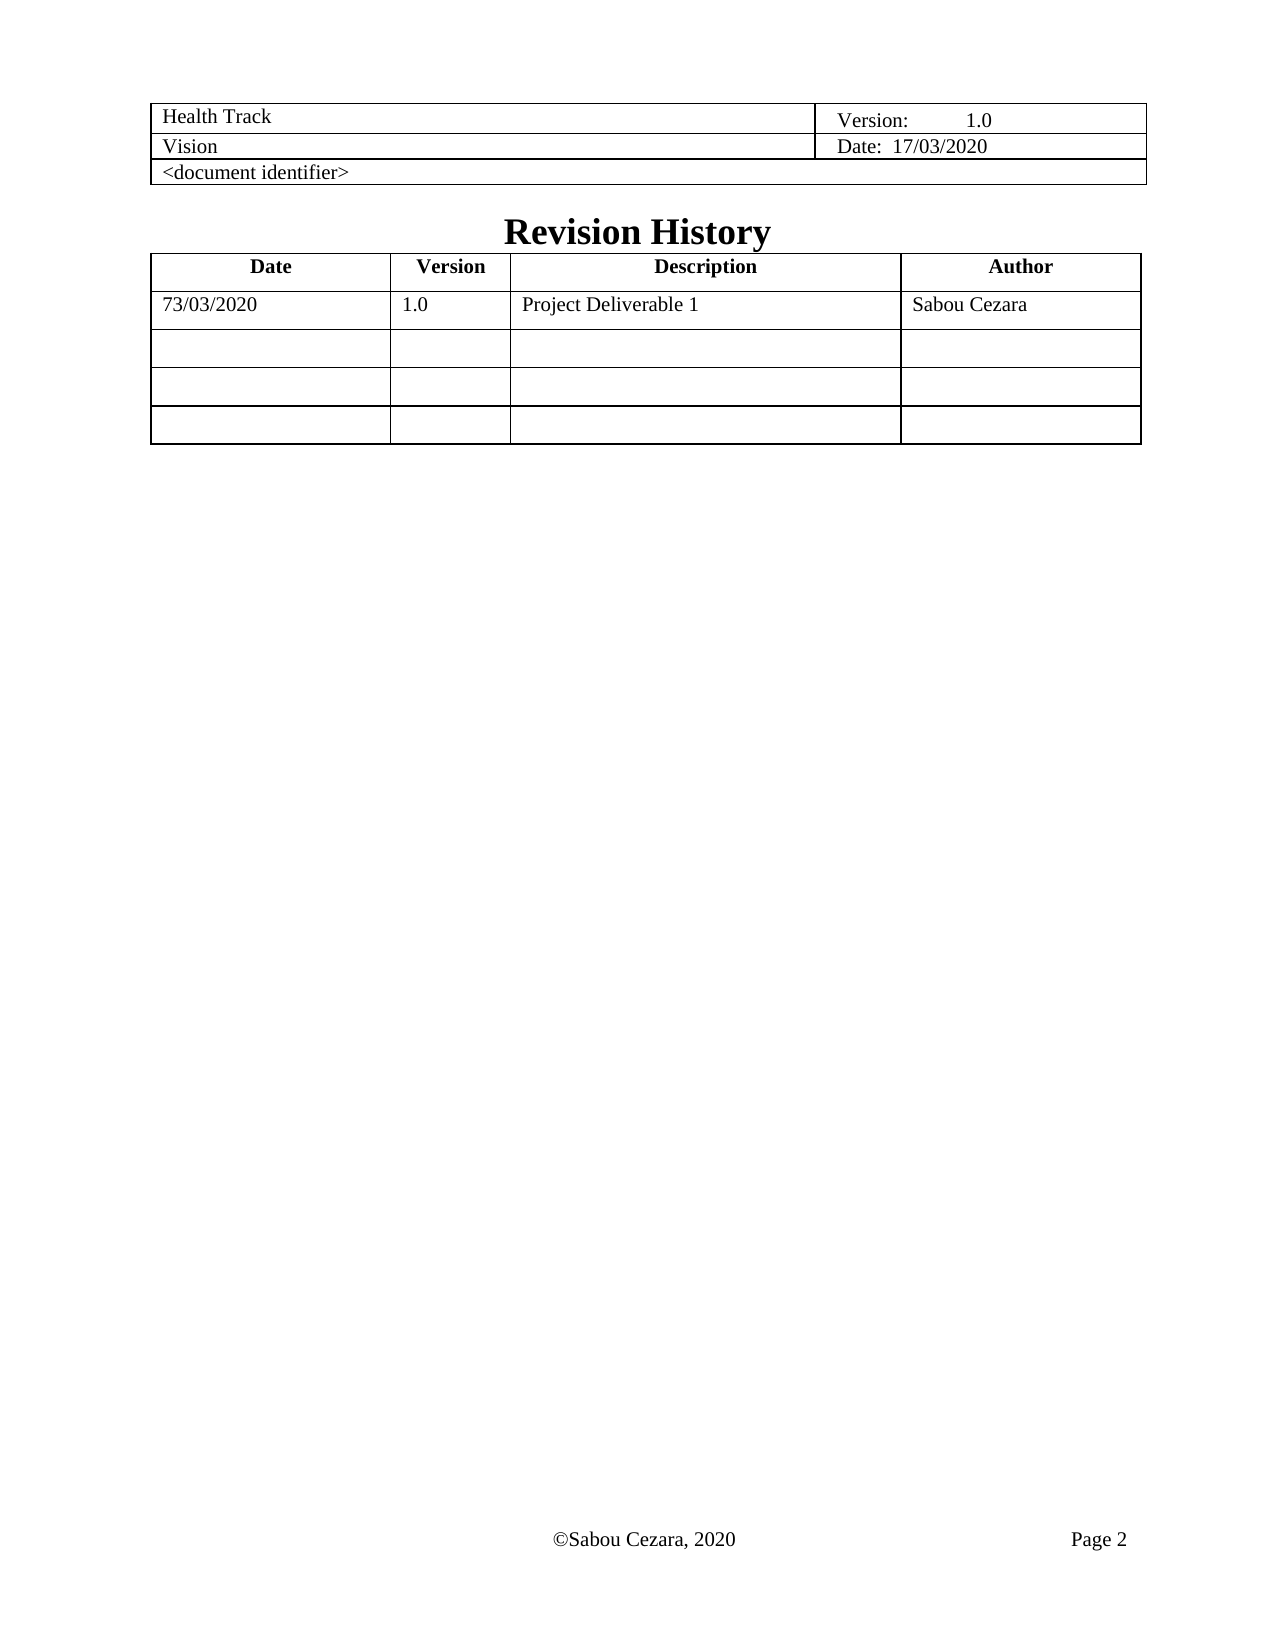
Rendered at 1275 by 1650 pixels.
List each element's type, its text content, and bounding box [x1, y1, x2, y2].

table_cell 1.0 [391, 292, 510, 329]
table_cell [391, 330, 510, 367]
table_header Date [152, 254, 390, 291]
table_cell [391, 368, 510, 405]
title Revision History [150, 209, 1125, 252]
table_cell 73/03/2020 [152, 292, 390, 329]
table_header Description [511, 254, 900, 291]
table_cell [902, 368, 1140, 405]
table_cell [902, 407, 1140, 443]
table_cell [152, 407, 390, 443]
table_cell Sabou Cezara [902, 292, 1140, 329]
table_cell [391, 407, 510, 443]
table_cell [511, 407, 900, 443]
table_header Author [902, 254, 1140, 291]
table_cell [511, 368, 900, 405]
table_cell [152, 330, 390, 367]
table_header Version [391, 254, 510, 291]
table_cell [152, 368, 390, 405]
table_cell [902, 330, 1140, 367]
table_cell Project Deliverable 1 [511, 292, 900, 329]
table_cell [511, 330, 900, 367]
